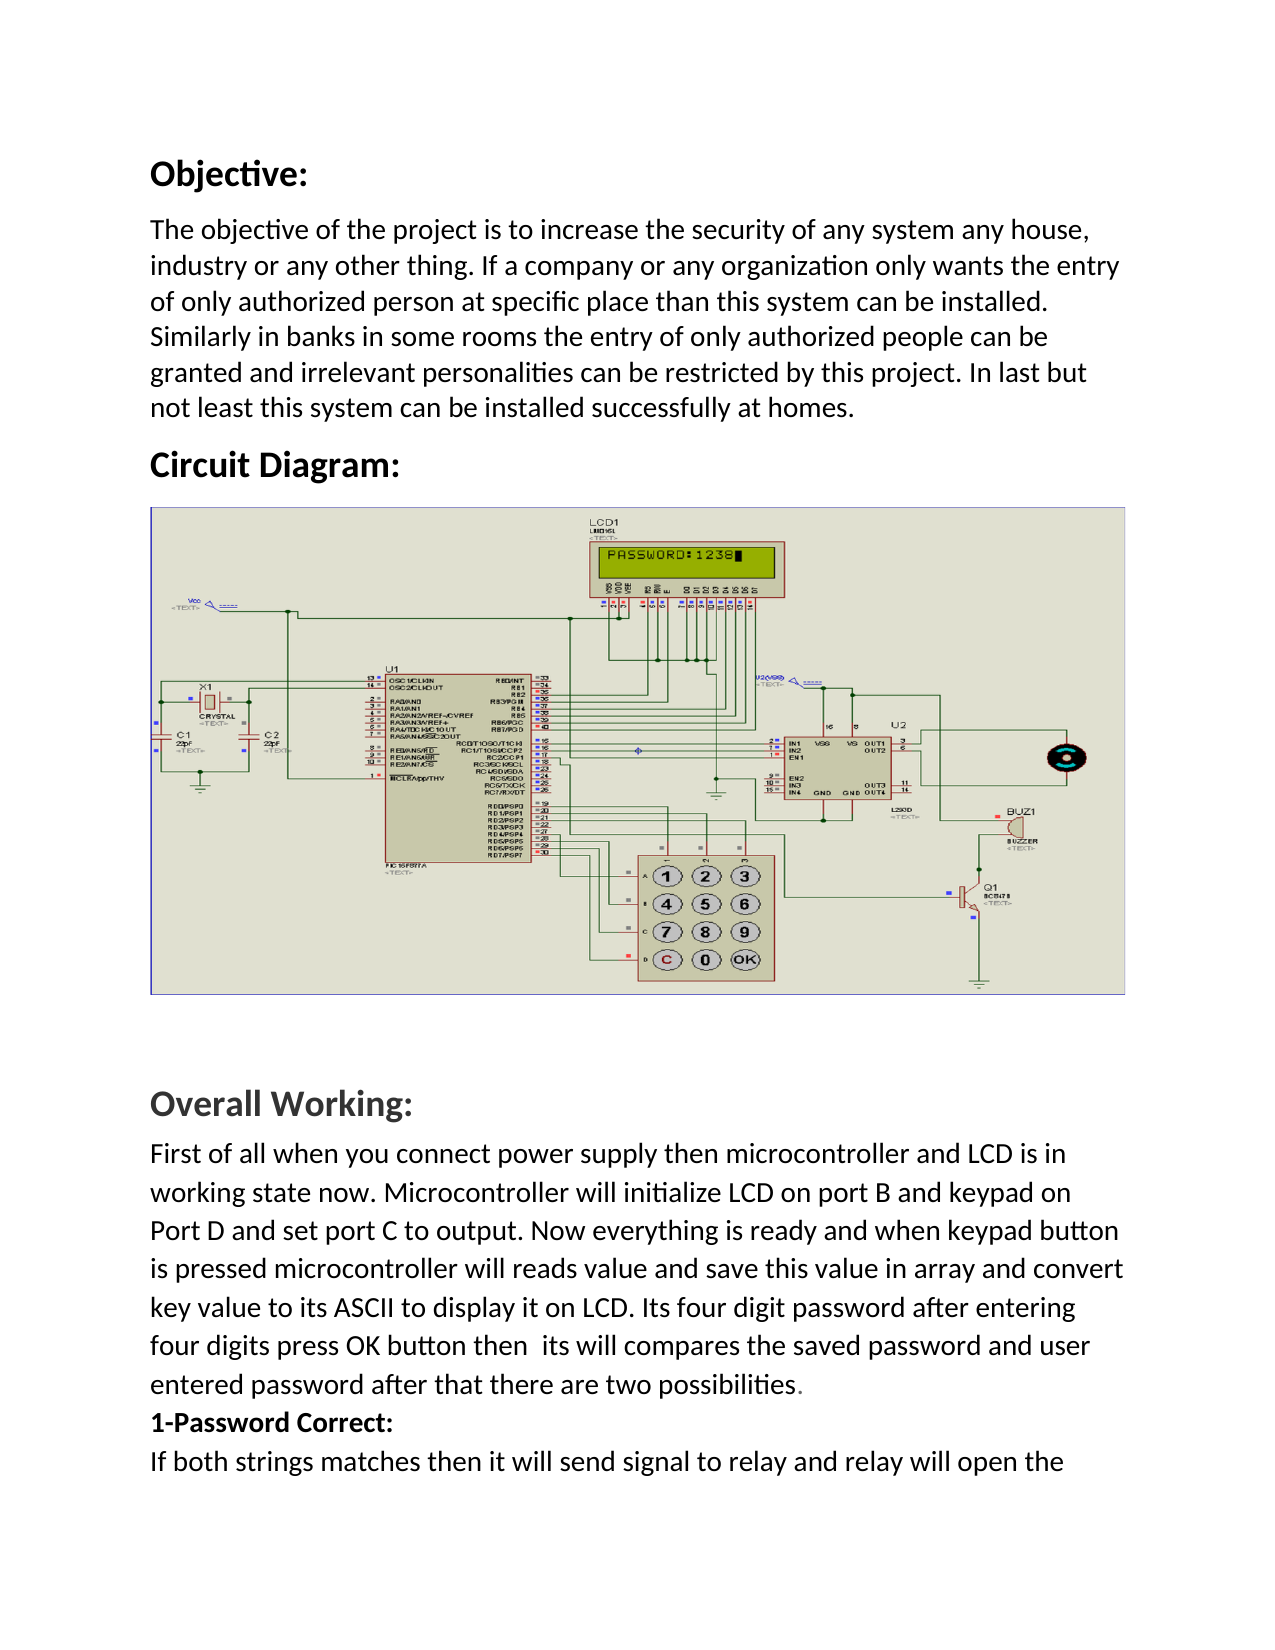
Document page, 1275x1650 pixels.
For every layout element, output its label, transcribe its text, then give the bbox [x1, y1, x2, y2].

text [150, 1135, 1125, 1478]
text The objective of the project is to increase the security of any system any house, industry or any other thing. If a company or any organization only wants the entry of only authorized person at specific place than this system can be installed. Similarly in banks in some rooms the entry of only authorized people can be granted and irrelevant personalities can be restricted by this project. In last but not least this system can be installed successfully at homes. [150, 211, 1125, 425]
text Circuit Diagram: [150, 441, 1125, 487]
picture [150, 507, 1125, 995]
subtitle Overall Working: [150, 1079, 1125, 1125]
text Objective: [150, 150, 1125, 196]
